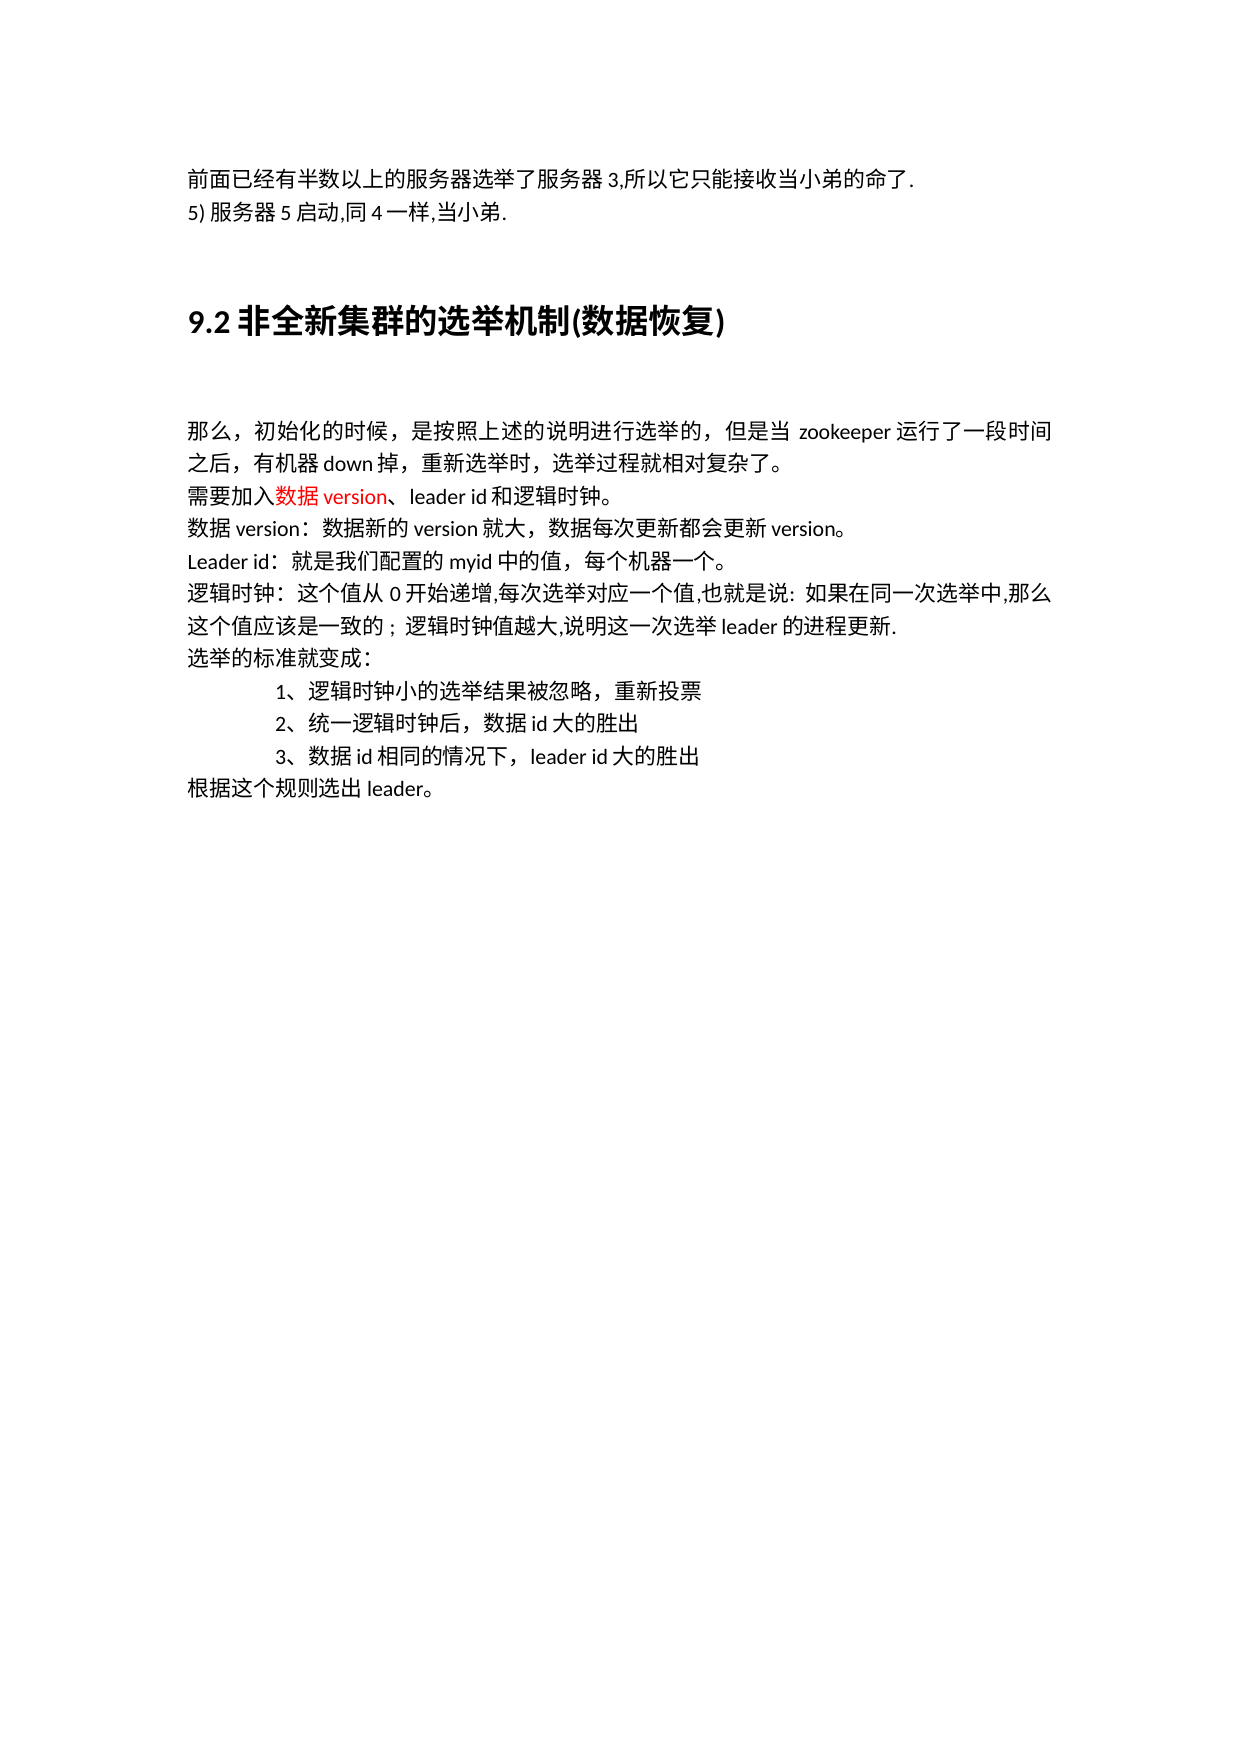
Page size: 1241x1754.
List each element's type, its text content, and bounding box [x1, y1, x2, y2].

text 5) 服务器5启动,同4一样,当小弟. [187, 194, 1053, 227]
text 1、逻辑时钟小的选举结果被忽略，重新投票 [187, 673, 1053, 706]
text 需要加入数据version、leader id和逻辑时钟。 [187, 478, 1053, 511]
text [187, 162, 1053, 194]
subtitle 9.2 非全新集群的选举机制(数据恢复) [187, 287, 1053, 352]
text 选举的标准就变成： [187, 641, 1053, 673]
text 2、统一逻辑时钟后，数据id大的胜出 [187, 706, 1053, 738]
text 那么，初始化的时候，是按照上述的说明进行选举的，但是当zookeeper运行了一段时间之后，有机器down掉，重新选举时，选举过程就相对复杂了。 [187, 413, 1053, 478]
text 3、数据id相同的情况下，leader id大的胜出 [187, 738, 1053, 771]
text 数据version：数据新的version就大，数据每次更新都会更新version。 [187, 511, 1053, 543]
text Leader id：就是我们配置的myid中的值，每个机器一个。 [187, 543, 1053, 576]
text 逻辑时钟：这个值从0开始递增,每次选举对应一个值,也就是说: 如果在同一次选举中,那么这个值应该是一致的 ; 逻辑时钟值越大,说明这一次选举leader的进程更新. [187, 576, 1053, 641]
text 根据这个规则选出leader。 [187, 771, 1053, 803]
